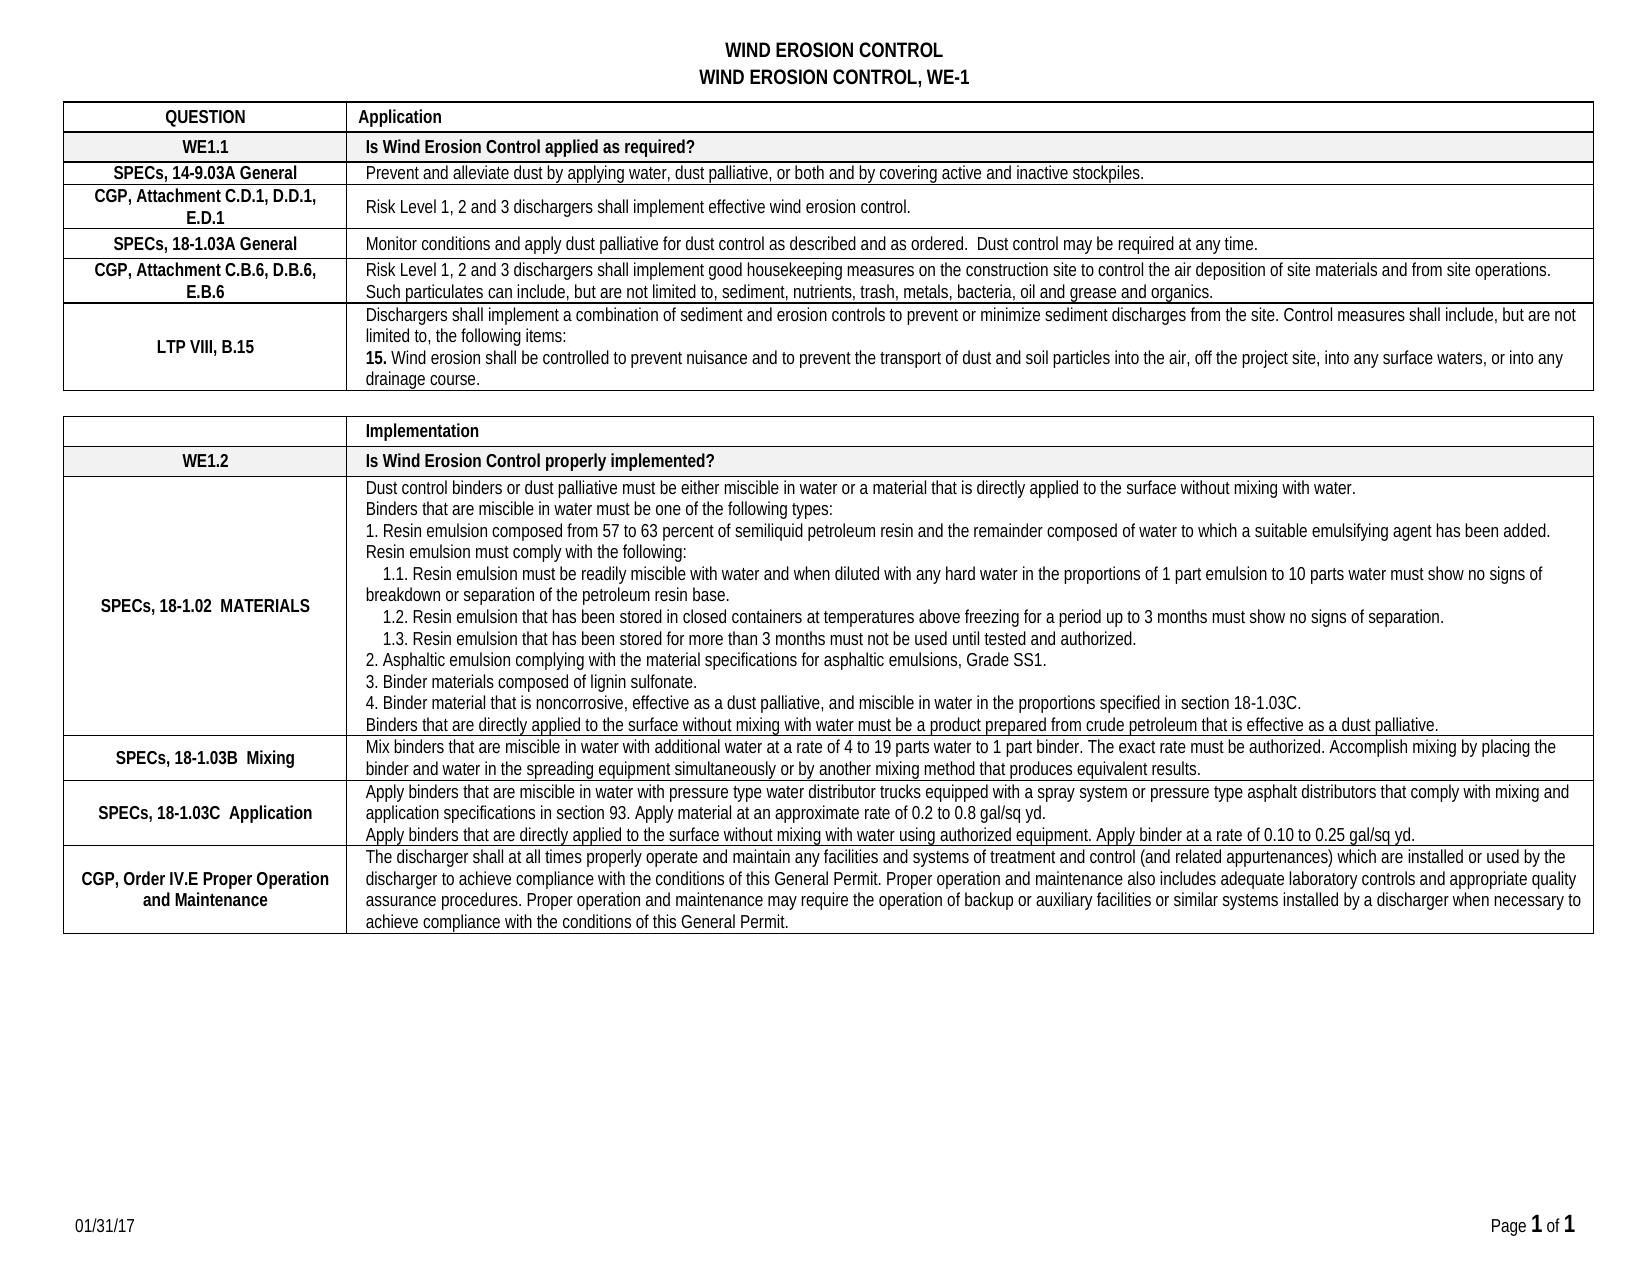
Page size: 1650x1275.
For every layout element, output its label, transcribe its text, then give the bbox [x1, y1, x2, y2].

table_cell SPECs, 18-1.02 MATERIALS [64, 477, 346, 735]
table_cell Mix binders that are miscible in water with additional water at a rate of 4 to 19 parts water to 1 part binder. The exact rate must be authorized. Accomplish mixing by placing the binder and water in the spreading equipment simultaneously or by another mixing method that produces equivalent results. [347, 736, 1593, 779]
table_cell CGP, Order IV.E Proper Operation and Maintenance [64, 846, 346, 932]
table_header Implementation [347, 417, 1593, 446]
table_cell CGP, Attachment C.B.6, D.B.6, E.B.6 [64, 259, 346, 302]
table_cell The discharger shall at all times properly operate and maintain any facilities and systems of treatment and control (and related appurtenances) which are installed or used by the discharger to achieve compliance with the conditions of this General Permit. Proper operation and maintenance also includes adequate laboratory controls and appropriate quality assurance procedures. Proper operation and maintenance may require the operation of backup or auxiliary facilities or similar systems installed by a discharger when necessary to achieve compliance with the conditions of this General Permit. [347, 846, 1593, 932]
table_cell Monitor conditions and apply dust palliative for dust control as described and as ordered. Dust control may be required at any time. [347, 229, 1593, 258]
table_cell Risk Level 1, 2 and 3 dischargers shall implement good housekeeping measures on the construction site to control the air deposition of site materials and from site operations. Such particulates can include, but are not limited to, sediment, nutrients, trash, metals, bacteria, oil and grease and organics. [347, 259, 1593, 302]
table_cell Prevent and alleviate dust by applying water, dust palliative, or both and by covering active and inactive stockpiles. [347, 163, 1593, 184]
table_header Application [347, 103, 1593, 131]
table_cell SPECs, 18-1.03C Application [64, 781, 346, 845]
table_cell WE1.1 [64, 133, 346, 161]
table_cell WE1.2 [64, 447, 346, 476]
table_cell LTP VIII, B.15 [64, 304, 346, 390]
table_cell Apply binders that are miscible in water with pressure type water distributor trucks equipped with a spray system or pressure type asphalt distributors that comply with mixing and application specifications in section 93. Apply material at an approximate rate of 0.2 to 0.8 gal/sq yd. Apply binders that are directly applied to the surface without mixing with water using authorized equipment. Apply binder at a rate of 0.10 to 0.25 gal/sq yd. [347, 781, 1593, 845]
table_cell SPECs, 14-9.03A General [64, 163, 346, 184]
table_cell Is Wind Erosion Control properly implemented? [347, 447, 1593, 476]
table_header [64, 417, 346, 446]
table_cell CGP, Attachment C.D.1, D.D.1, E.D.1 [64, 185, 346, 228]
table_cell Dischargers shall implement a combination of sediment and erosion controls to prevent or minimize sediment discharges from the site. Control measures shall include, but are not limited to, the following items: 15. Wind erosion shall be controlled to prevent nuisance and to prevent the transport of dust and soil particles into the air, off the project site, into any surface waters, or into any drainage course. [347, 304, 1593, 390]
table_cell SPECs, 18-1.03B Mixing [64, 736, 346, 779]
table_cell Risk Level 1, 2 and 3 dischargers shall implement effective wind erosion control. [347, 185, 1593, 228]
table_header QUESTION [64, 103, 346, 131]
table_cell Dust control binders or dust palliative must be either miscible in water or a material that is directly applied to the surface without mixing with water. Binders that are miscible in water must be one of the following types: 1. Resin emulsion composed from 57 to 63 percent of semiliquid petroleum resin and the remainder composed of water to which a suitable emulsifying agent has been added. Resin emulsion must comply with the following: 1.1. Resin emulsion must be readily miscible with water and when diluted with any hard water in the proportions of 1 part emulsion to 10 parts water must show no signs of breakdown or separation of the petroleum resin base. 1.2. Resin emulsion that has been stored in closed containers at temperatures above freezing for a period up to 3 months must show no signs of separation. 1.3. Resin emulsion that has been stored for more than 3 months must not be used until tested and authorized. 2. Asphaltic emulsion complying with the material specifications for asphaltic emulsions, Grade SS1. 3. Binder materials composed of lignin sulfonate. 4. Binder material that is noncorrosive, effective as a dust palliative, and miscible in water in the proportions specified in section 18-1.03C. Binders that are directly applied to the surface without mixing with water must be a product prepared from crude petroleum that is effective as a dust palliative. [347, 477, 1593, 735]
table_cell SPECs, 18-1.03A General [64, 229, 346, 258]
table_cell Is Wind Erosion Control applied as required? [347, 133, 1593, 161]
